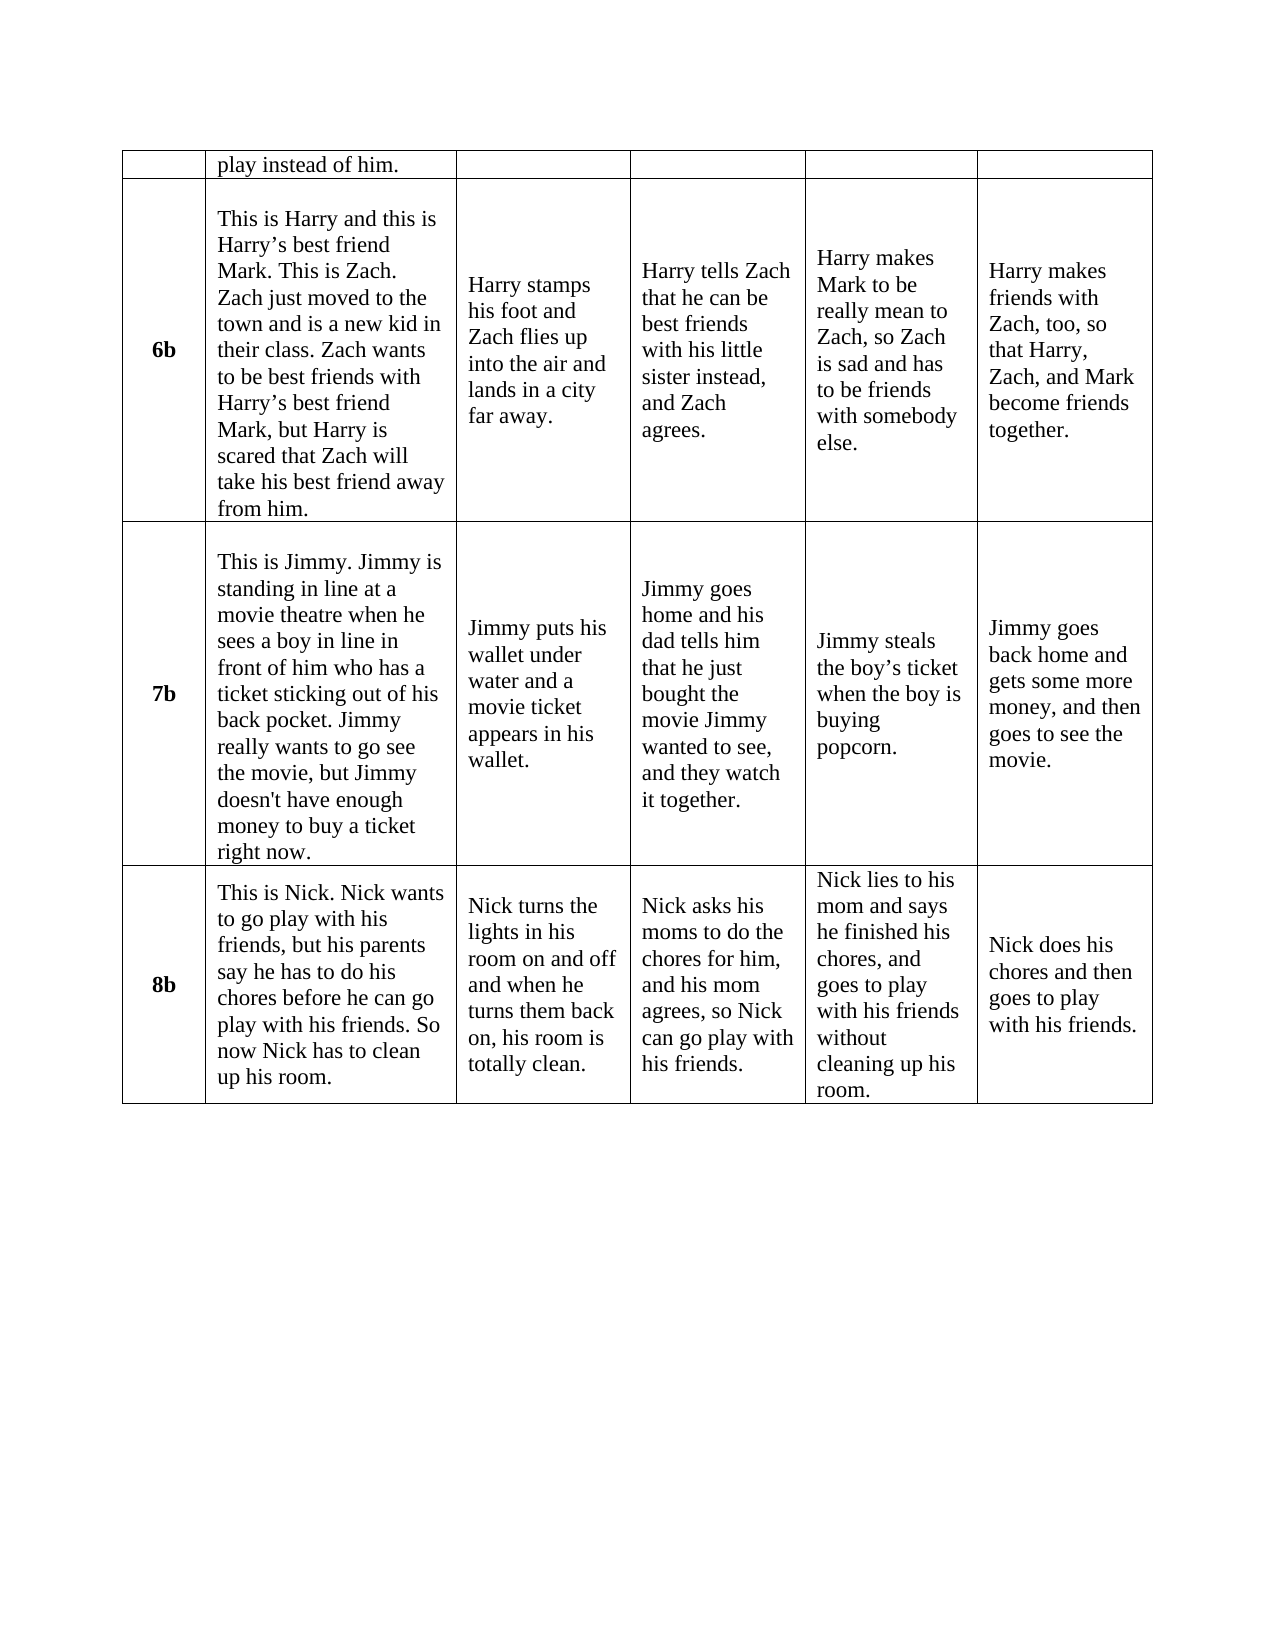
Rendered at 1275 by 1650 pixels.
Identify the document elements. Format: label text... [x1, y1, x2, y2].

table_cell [978, 151, 1152, 177]
table_cell 6b [123, 179, 205, 521]
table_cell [806, 151, 977, 177]
table_cell Jimmy steals the boy’s ticket when the boy is buying popcorn. [806, 522, 977, 865]
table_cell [206, 151, 456, 177]
table_cell Harry stamps his foot and Zach flies up into the air and lands in a city far away. [457, 179, 630, 521]
table_cell Harry makes Mark to be really mean to Zach, so Zach is sad and has to be friends with somebody else. [806, 179, 977, 521]
table_cell Jimmy puts his wallet under water and a movie ticket appears in his wallet. [457, 522, 630, 865]
table_cell Harry makes friends with Zach, too, so that Harry, Zach, and Mark become friends together. [978, 179, 1152, 521]
table_cell Harry tells Zach that he can be best friends with his little sister instead, and Zach agrees. [631, 179, 805, 521]
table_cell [631, 151, 805, 177]
table_cell Nick lies to his mom and says he finished his chores, and goes to play with his friends without cleaning up his room. [806, 866, 977, 1103]
table_cell Jimmy goes home and his dad tells him that he just bought the movie Jimmy wanted to see, and they watch it together. [631, 522, 805, 865]
table_cell Nick asks his moms to do the chores for him, and his mom agrees, so Nick can go play with his friends. [631, 866, 805, 1103]
table_cell This is Jimmy. Jimmy is standing in line at a movie theatre when he sees a boy in line in front of him who has a ticket sticking out of his back pocket. Jimmy really wants to go see the movie, but Jimmy doesn't have enough money to buy a ticket right now. [206, 522, 456, 865]
table_cell Nick does his chores and then goes to play with his friends. [978, 866, 1152, 1103]
table_cell This is Nick. Nick wants to go play with his friends, but his parents say he has to do his chores before he can go play with his friends. So now Nick has to clean up his room. [206, 866, 456, 1103]
table_cell 5b [123, 151, 205, 177]
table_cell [457, 151, 630, 177]
table_cell Nick turns the lights in his room on and off and when he turns them back on, his room is totally clean. [457, 866, 630, 1103]
table_cell This is Harry and this is Harry’s best friend Mark. This is Zach. Zach just moved to the town and is a new kid in their class. Zach wants to be best friends with Harry’s best friend Mark, but Harry is scared that Zach will take his best friend away from him. [206, 179, 456, 521]
table_cell 7b [123, 522, 205, 865]
table_cell Jimmy goes back home and gets some more money, and then goes to see the movie. [978, 522, 1152, 865]
table_cell 8b [123, 866, 205, 1103]
